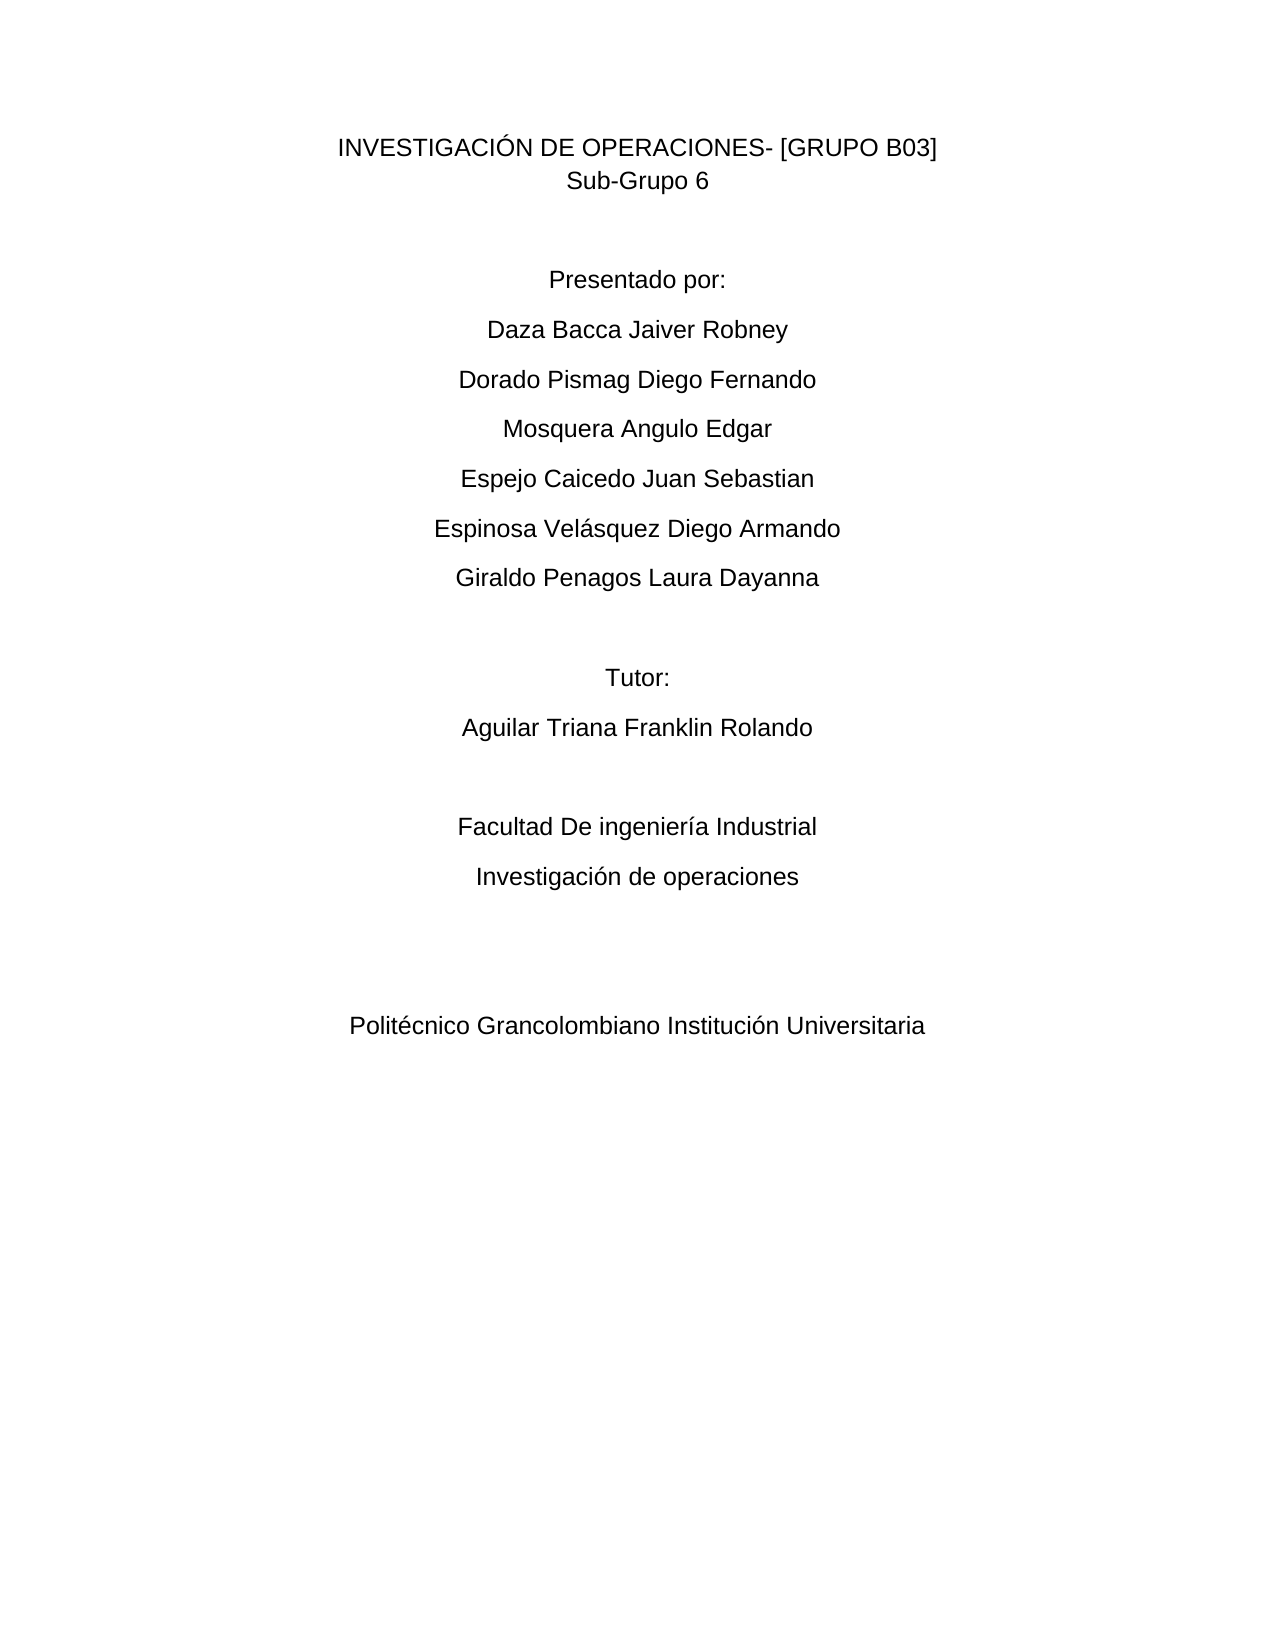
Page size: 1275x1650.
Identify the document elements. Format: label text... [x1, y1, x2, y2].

text Presentado por: [150, 265, 1125, 294]
text Dorado Pismag Diego Fernando [150, 365, 1125, 393]
text INVESTIGACIÓN DE OPERACIONES- [GRUPO B03] Sub-Grupo 6 [150, 133, 1125, 195]
text Tutor: [150, 663, 1125, 692]
text Espejo Caicedo Juan Sebastian [150, 464, 1125, 493]
text Aguilar Triana Franklin Rolando [150, 712, 1125, 741]
text Mosquera Angulo Edgar [150, 414, 1125, 443]
text Daza Bacca Jaiver Robney [150, 315, 1125, 344]
text Giraldo Penagos Laura Dayanna [150, 563, 1125, 592]
text Investigación de operaciones [150, 862, 1125, 890]
text Politécnico Grancolombiano Institución Universitaria [150, 1011, 1125, 1039]
text Espinosa Velásquez Diego Armando [150, 514, 1125, 542]
text Facultad De ingeniería Industrial [150, 812, 1125, 841]
